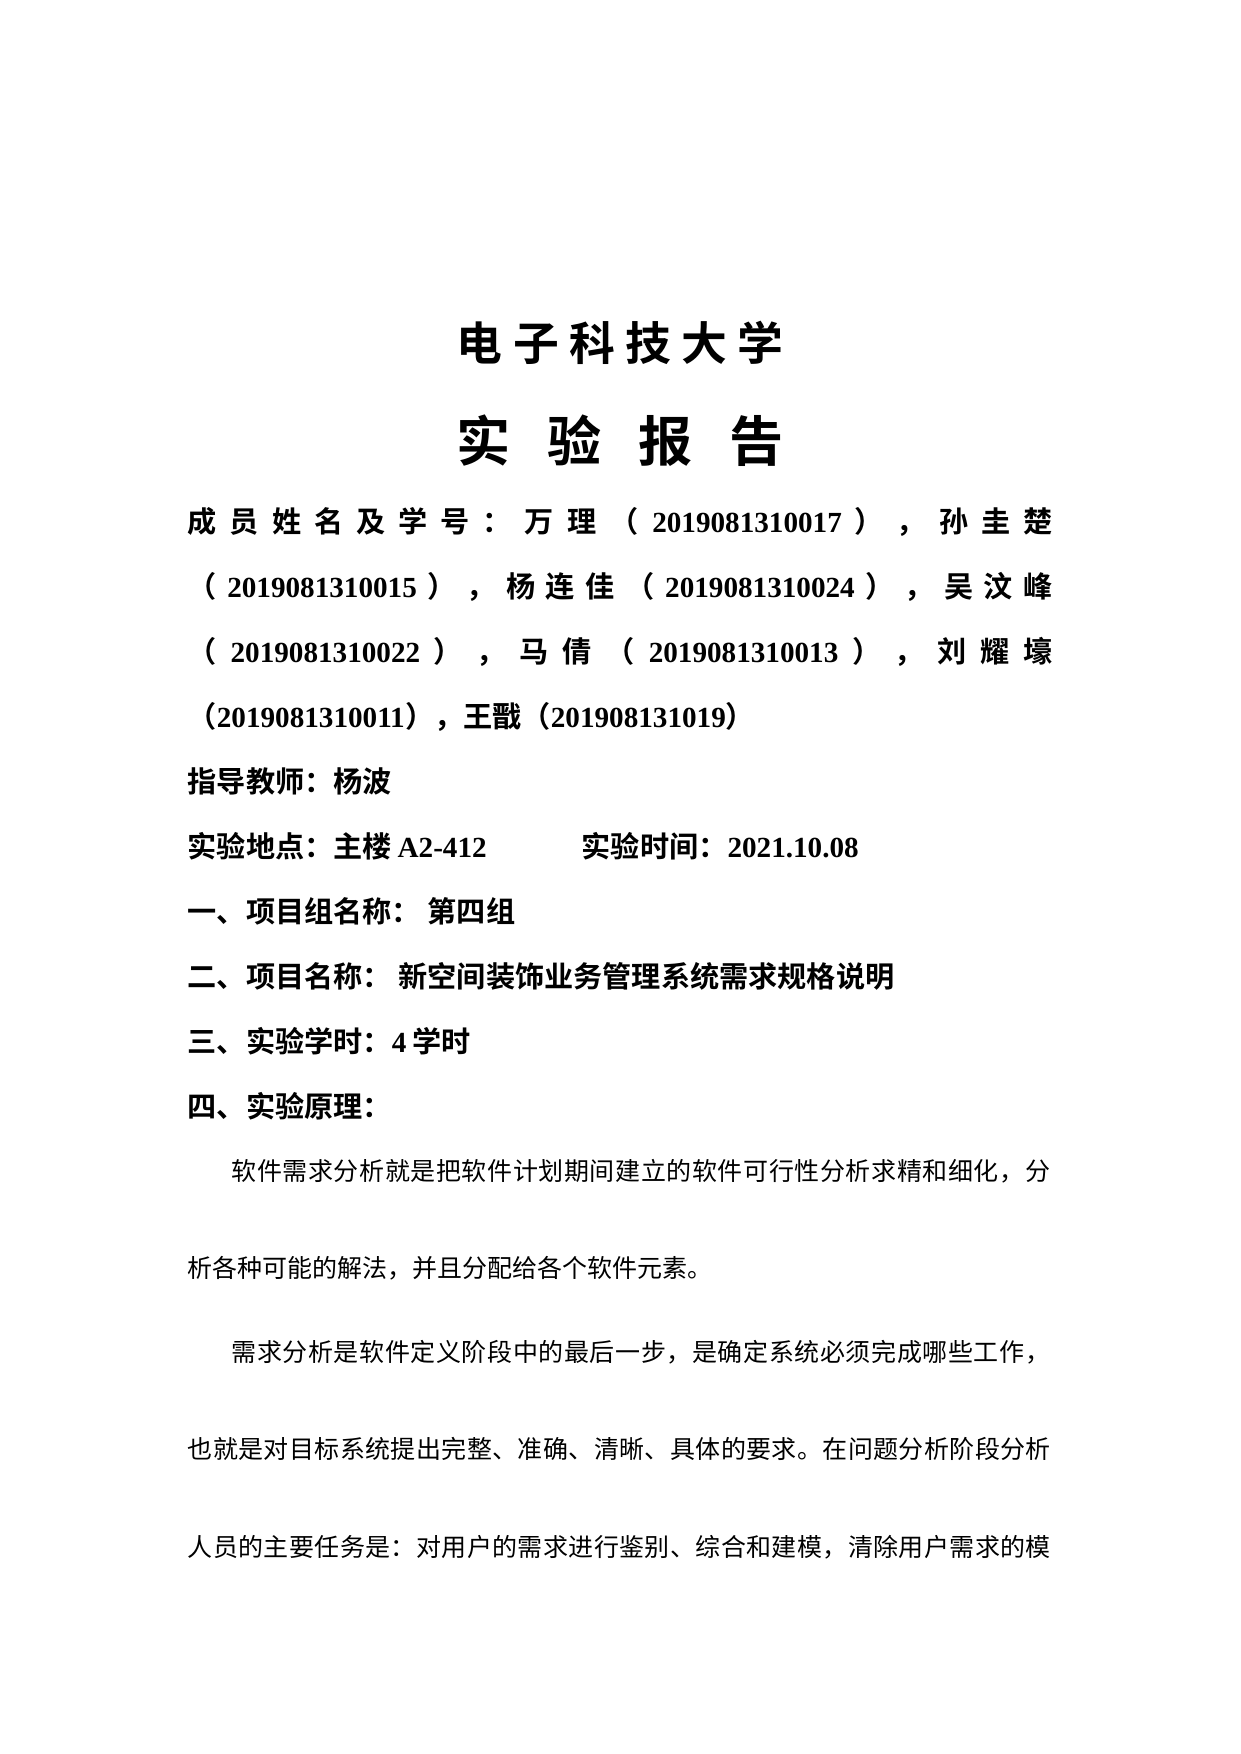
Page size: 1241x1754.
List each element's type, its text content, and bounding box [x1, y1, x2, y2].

text 二、项目名称： 新空间装饰业务管理系统需求规格说明 [187, 942, 1053, 1007]
text 三、实验学时：4学时 [187, 1007, 1053, 1072]
text 指导教师：杨波 [187, 747, 1053, 812]
text 成员姓名及学号：万理（2019081310017），孙圭楚（2019081310015），杨连佳（2019081310024），吴汶峰（2019081310022），马倩（2019081310013），刘耀壕（2019081310011），王戬（201908131019） [187, 487, 1053, 747]
text 实验地点：主楼A2-412 实验时间：2021.10.08 [187, 812, 1053, 877]
text 软件需求分析就是把软件计划期间建立的软件可行性分析求精和细化，分析各种可能的解法，并且分配给各个软件元素。 [187, 1137, 1053, 1299]
text 四、实验原理： [187, 1072, 1053, 1137]
text 一、项目组名称： 第四组 [187, 877, 1053, 942]
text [187, 1318, 1053, 1578]
text 实 验 报 告 [187, 389, 1053, 487]
text 电 子 科 技 大 学 [187, 292, 1053, 389]
